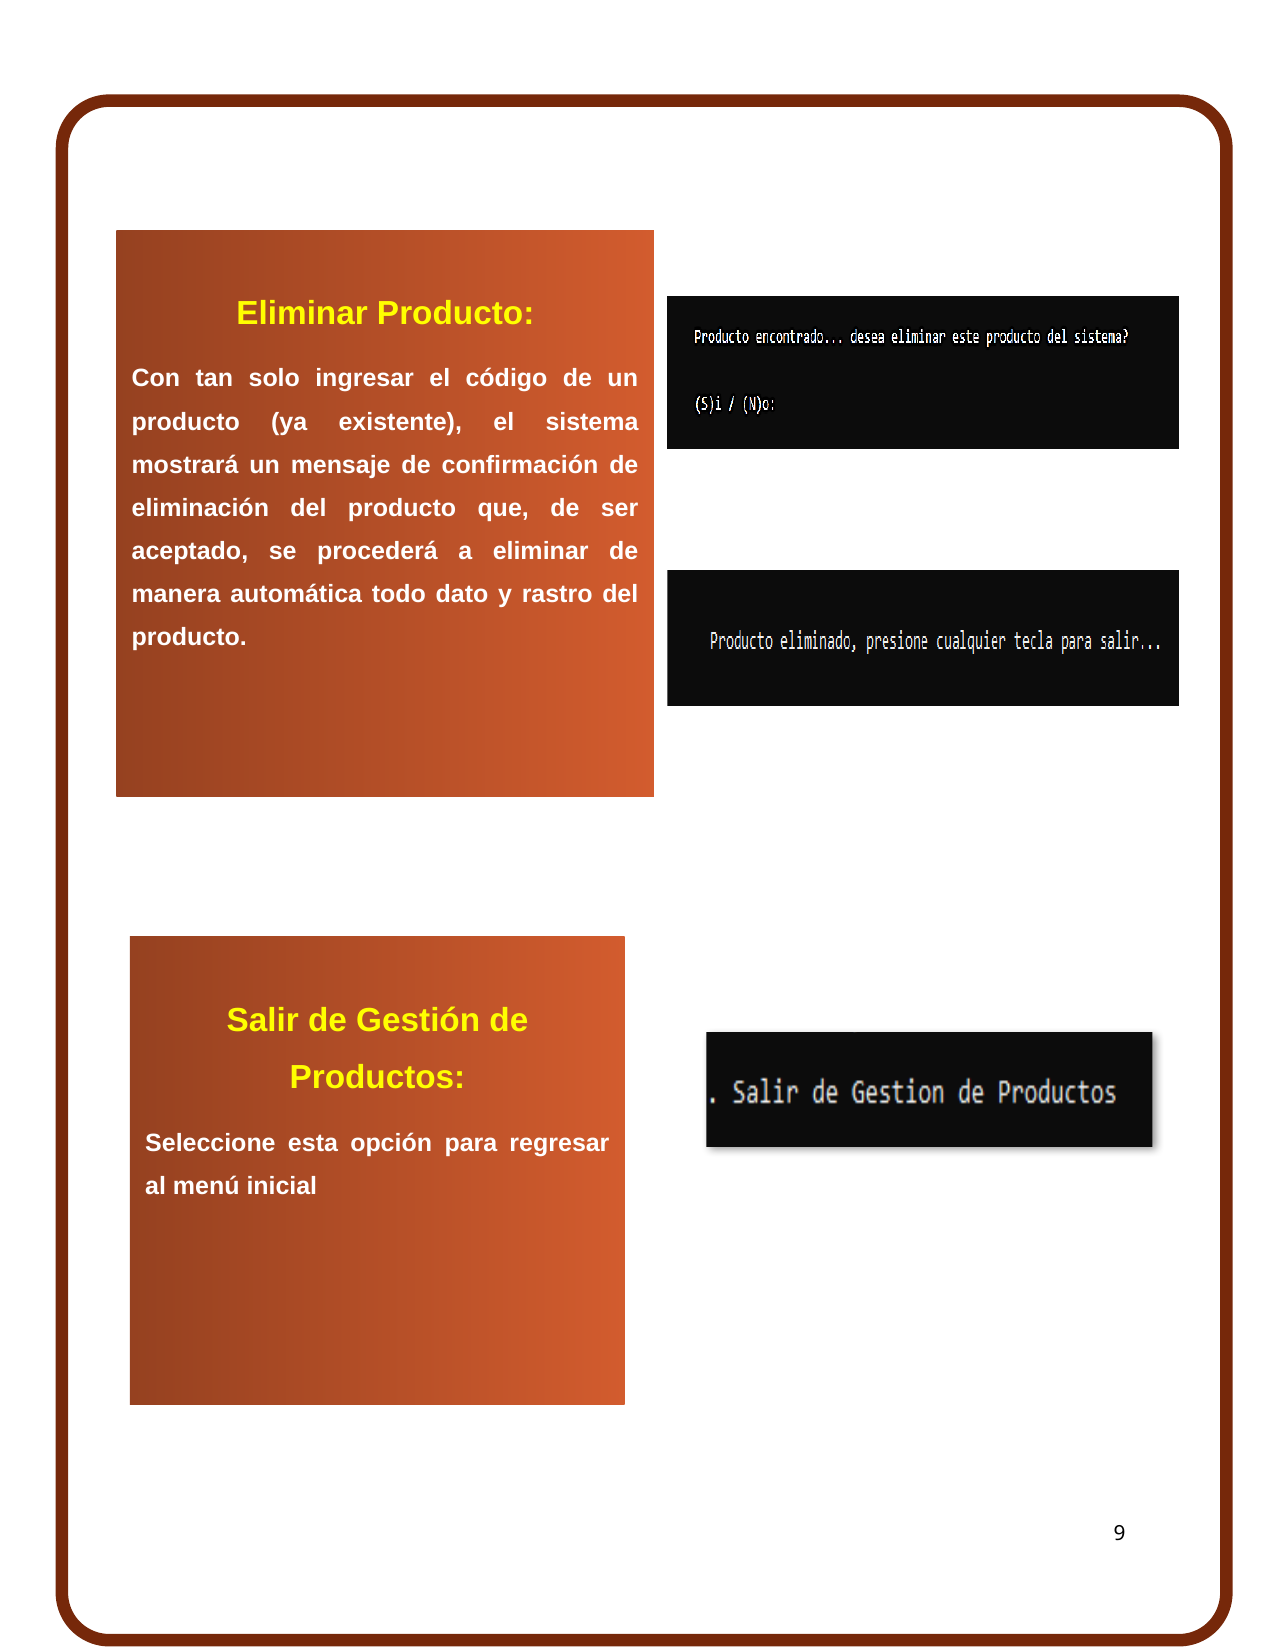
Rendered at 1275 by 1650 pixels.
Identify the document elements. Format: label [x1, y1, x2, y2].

picture [667, 296, 1179, 449]
picture [667, 570, 1179, 706]
picture [706, 1032, 1153, 1147]
